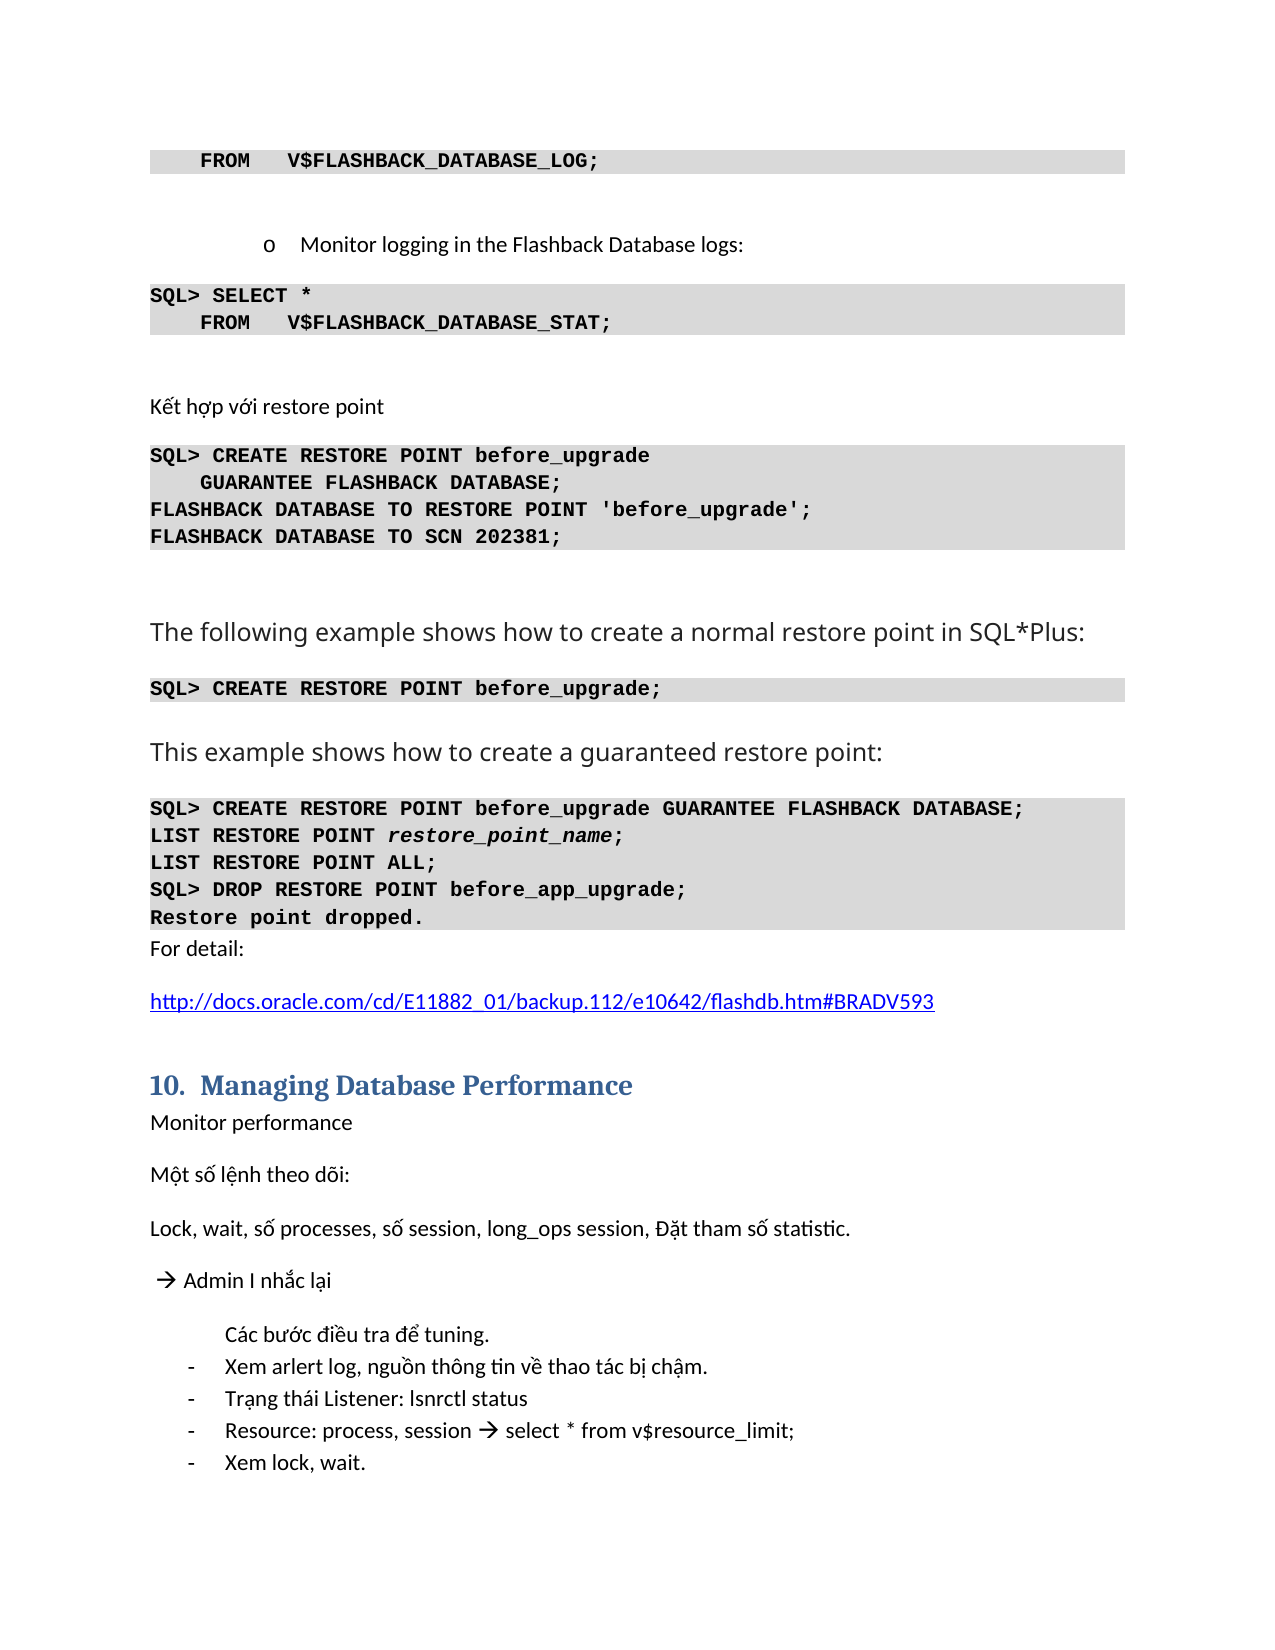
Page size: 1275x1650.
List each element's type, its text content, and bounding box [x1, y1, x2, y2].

text SQL> SELECT * FROM V$FLASHBACK_DATABASE_STAT; [150, 284, 1125, 335]
text http://docs.oracle.com/cd/E11882_01/backup.112/e10642/flashdb.htm#BRADV593 [150, 987, 1125, 1015]
text Monitor performance [150, 1108, 1125, 1136]
text SQL> DROP RESTORE POINT before_app_upgrade; [150, 879, 1125, 903]
text FROM V$FLASHBACK_DATABASE_LOG; [150, 150, 1125, 174]
text SQL> CREATE RESTORE POINT before_upgrade [150, 445, 1125, 469]
list Monitor logging in the Flashback Database logs: [262, 230, 1125, 259]
text Kết hợp với restore point [150, 392, 1125, 420]
text FLASHBACK DATABASE TO RESTORE POINT 'before_upgrade'; [150, 499, 1125, 523]
text FLASHBACK DATABASE TO SCN 202381; [150, 527, 1125, 550]
text SQL> CREATE RESTORE POINT before_upgrade GUARANTEE FLASHBACK DATABASE; [150, 798, 1125, 822]
text Một số lệnh theo dõi: [150, 1161, 1125, 1189]
text LIST RESTORE POINT ALL; [150, 852, 1125, 876]
text Admin I nhắc lại [150, 1267, 1125, 1295]
text GUARANTEE FLASHBACK DATABASE; [150, 472, 1125, 496]
list Xem arlert log, nguồn thông tin về thao tác bị chậm. [187, 1352, 1125, 1380]
subtitle Managing Database Performance [150, 1069, 1125, 1103]
text LIST RESTORE POINT restore_point_name; [150, 825, 1125, 849]
text For detail: [150, 934, 1125, 962]
list Trạng thái Listener: lsnrctl status [187, 1384, 1125, 1412]
text SQL> CREATE RESTORE POINT before_upgrade; [150, 678, 1125, 702]
list Xem lock, wait. [187, 1448, 1125, 1476]
list Resource: process, session select * from v$resource_limit; [187, 1416, 1125, 1444]
list Các bước điều tra để tuning. [225, 1320, 1125, 1348]
text Restore point dropped. [150, 907, 1125, 930]
text This example shows how to create a guaranteed restore point: [150, 735, 1125, 769]
text The following example shows how to create a normal restore point in SQL*Plus: [150, 615, 1125, 649]
text Lock, wait, số processes, số session, long_ops session, Đặt tham số statistic. [150, 1214, 1125, 1242]
